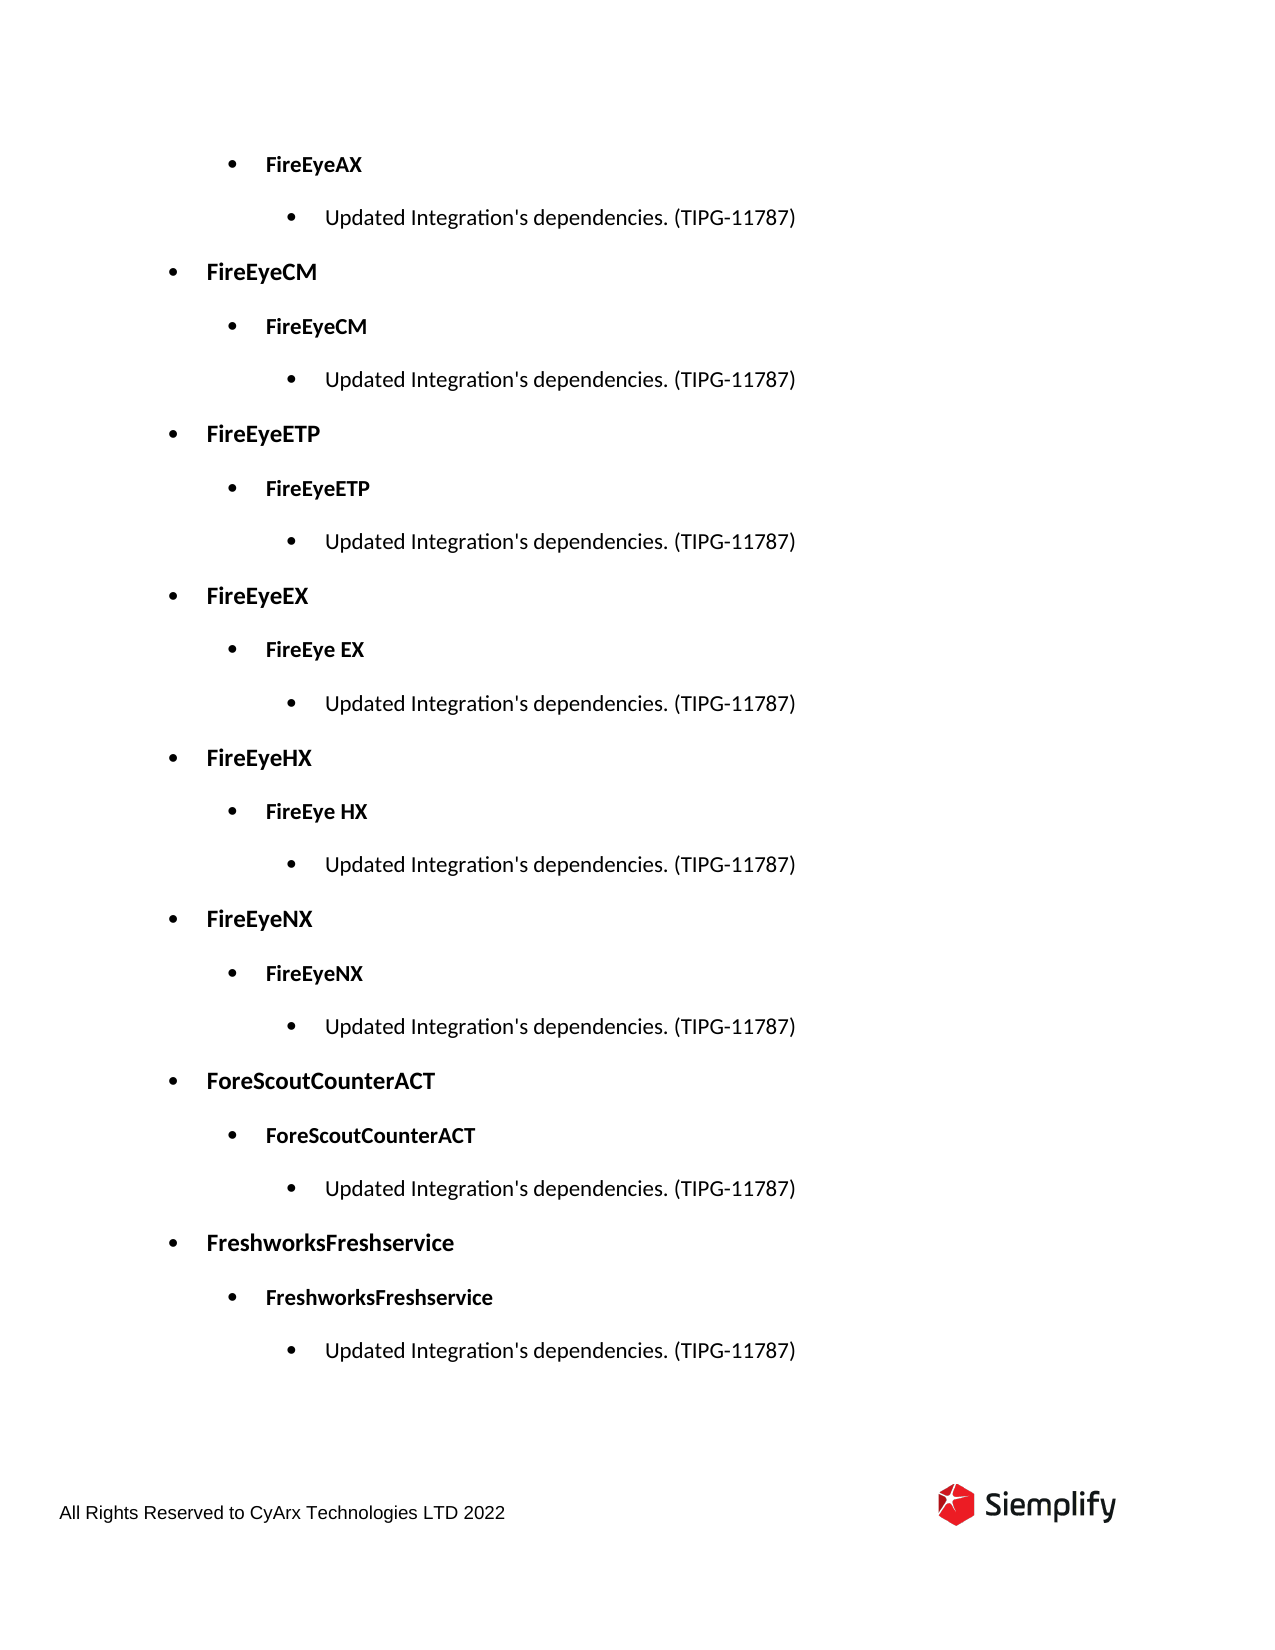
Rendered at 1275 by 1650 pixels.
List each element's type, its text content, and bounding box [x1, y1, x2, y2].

list Updated Integration's dependencies. (TIPG-11787) [287, 851, 1275, 878]
list Updated Integration's dependencies. (TIPG-11787) [287, 365, 1275, 393]
list FreshworksFreshservice [228, 1283, 1275, 1311]
list Updated Integration's dependencies. (TIPG-11787) [287, 1012, 1275, 1040]
list FireEyeNX [228, 959, 1275, 987]
list FireEyeETP [169, 418, 1275, 448]
list Updated Integration's dependencies. (TIPG-11787) [287, 1174, 1275, 1202]
list FireEye HX [228, 797, 1275, 826]
list FireEyeCM [228, 312, 1275, 340]
list FireEyeCM [169, 256, 1275, 287]
list FreshworksFreshservice [169, 1227, 1275, 1258]
list FireEyeAX [228, 150, 1275, 178]
list FireEyeHX [169, 742, 1275, 772]
list ForeScoutCounterACT [169, 1065, 1275, 1096]
list Updated Integration's dependencies. (TIPG-11787) [287, 1336, 1275, 1364]
picture [938, 1484, 1116, 1526]
list FireEyeNX [169, 903, 1275, 934]
list FireEye EX [228, 636, 1275, 664]
list FireEyeETP [228, 474, 1275, 502]
list ForeScoutCounterACT [228, 1121, 1275, 1149]
list Updated Integration's dependencies. (TIPG-11787) [287, 203, 1275, 231]
list Updated Integration's dependencies. (TIPG-11787) [287, 689, 1275, 717]
list Updated Integration's dependencies. (TIPG-11787) [287, 527, 1275, 555]
list FireEyeEX [169, 580, 1275, 610]
